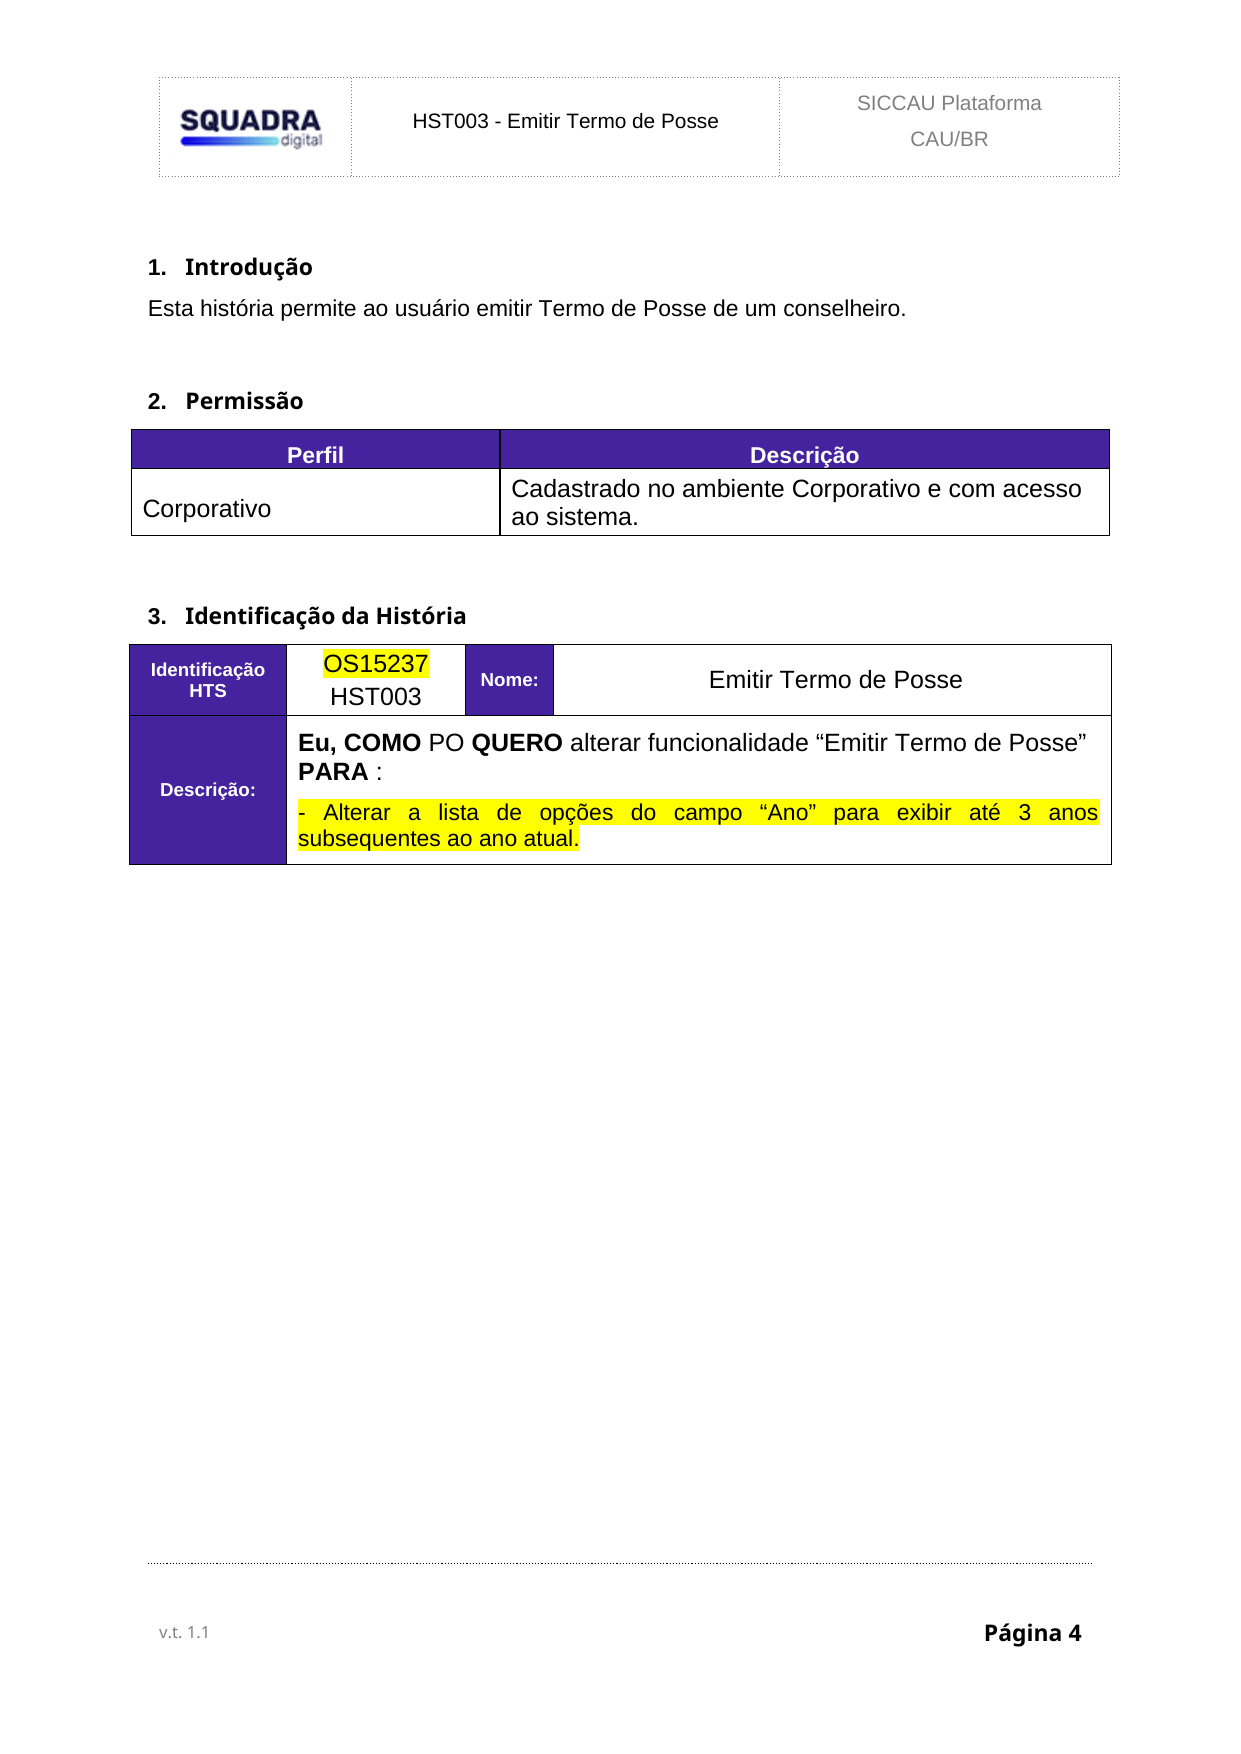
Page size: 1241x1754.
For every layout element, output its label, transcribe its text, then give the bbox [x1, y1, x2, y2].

table_cell Corporativo [132, 469, 499, 535]
table_cell Cadastrado no ambiente Corporativo e com acesso ao sistema. [501, 469, 1109, 535]
table_header OS15237 HST003 [287, 645, 465, 715]
table_header Nome: [466, 645, 553, 715]
table_header Descrição [501, 430, 1109, 468]
text Esta história permite ao usuário emitir Termo de Posse de um conselheiro. [148, 294, 1092, 321]
subtitle Identificação da História [148, 600, 1092, 631]
subtitle Introdução [148, 251, 1092, 282]
table_cell Eu, COMO PO QUERO alterar funcionalidade “Emitir Termo de Posse” PARA : - Alterar a lista de opções do campo “Ano” para exibir até 3 anos subsequentes ao ano atual. [287, 716, 1111, 864]
table_header Perfil [132, 430, 499, 468]
table_cell Descrição: [130, 716, 286, 864]
table_header Identificação HTS [130, 645, 286, 715]
table_header Emitir Termo de Posse [554, 645, 1111, 715]
subtitle Permissão [148, 385, 1092, 416]
picture [173, 107, 338, 159]
